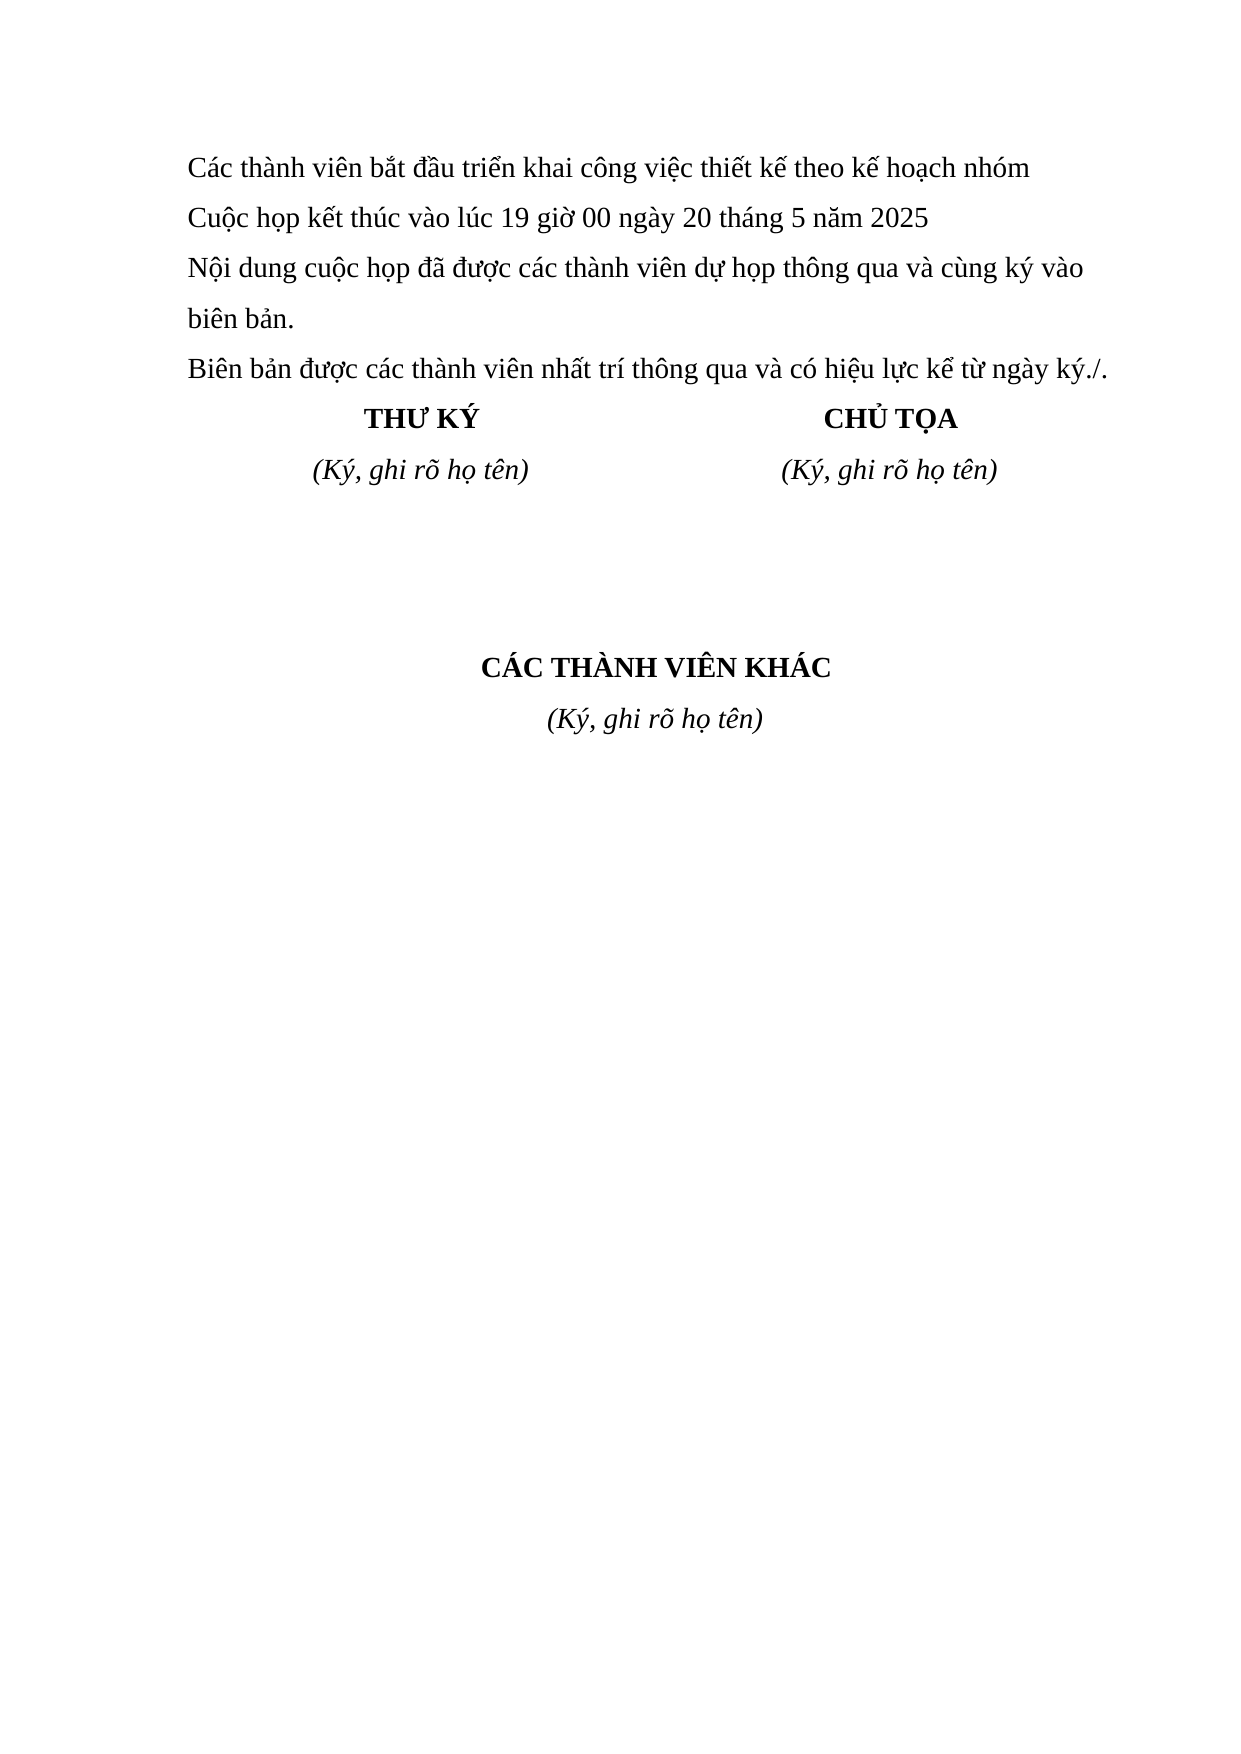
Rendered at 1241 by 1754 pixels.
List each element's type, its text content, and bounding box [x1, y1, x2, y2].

table_header CHỦ TỌA (Ký, ghi rõ họ tên) [656, 402, 1125, 500]
text Biên bản được các thành viên nhất trí thông qua và có hiệu lực kể từ ngày ký./. [187, 351, 1125, 385]
text Nội dung cuộc họp đã được các thành viên dự họp thông qua và cùng ký vào biên bản. [187, 251, 1125, 334]
text Cuộc họp kết thúc vào lúc 19 giờ 00 ngày 20 tháng 5 năm 2025 [187, 200, 1125, 234]
table_header THƯ KÝ (Ký, ghi rõ họ tên) [188, 402, 656, 500]
text Các thành viên bắt đầu triển khai công việc thiết kế theo kế hoạch nhóm [187, 150, 1125, 183]
table_cell CÁC THÀNH VIÊN KHÁC (Ký, ghi rõ họ tên) [188, 500, 1125, 749]
